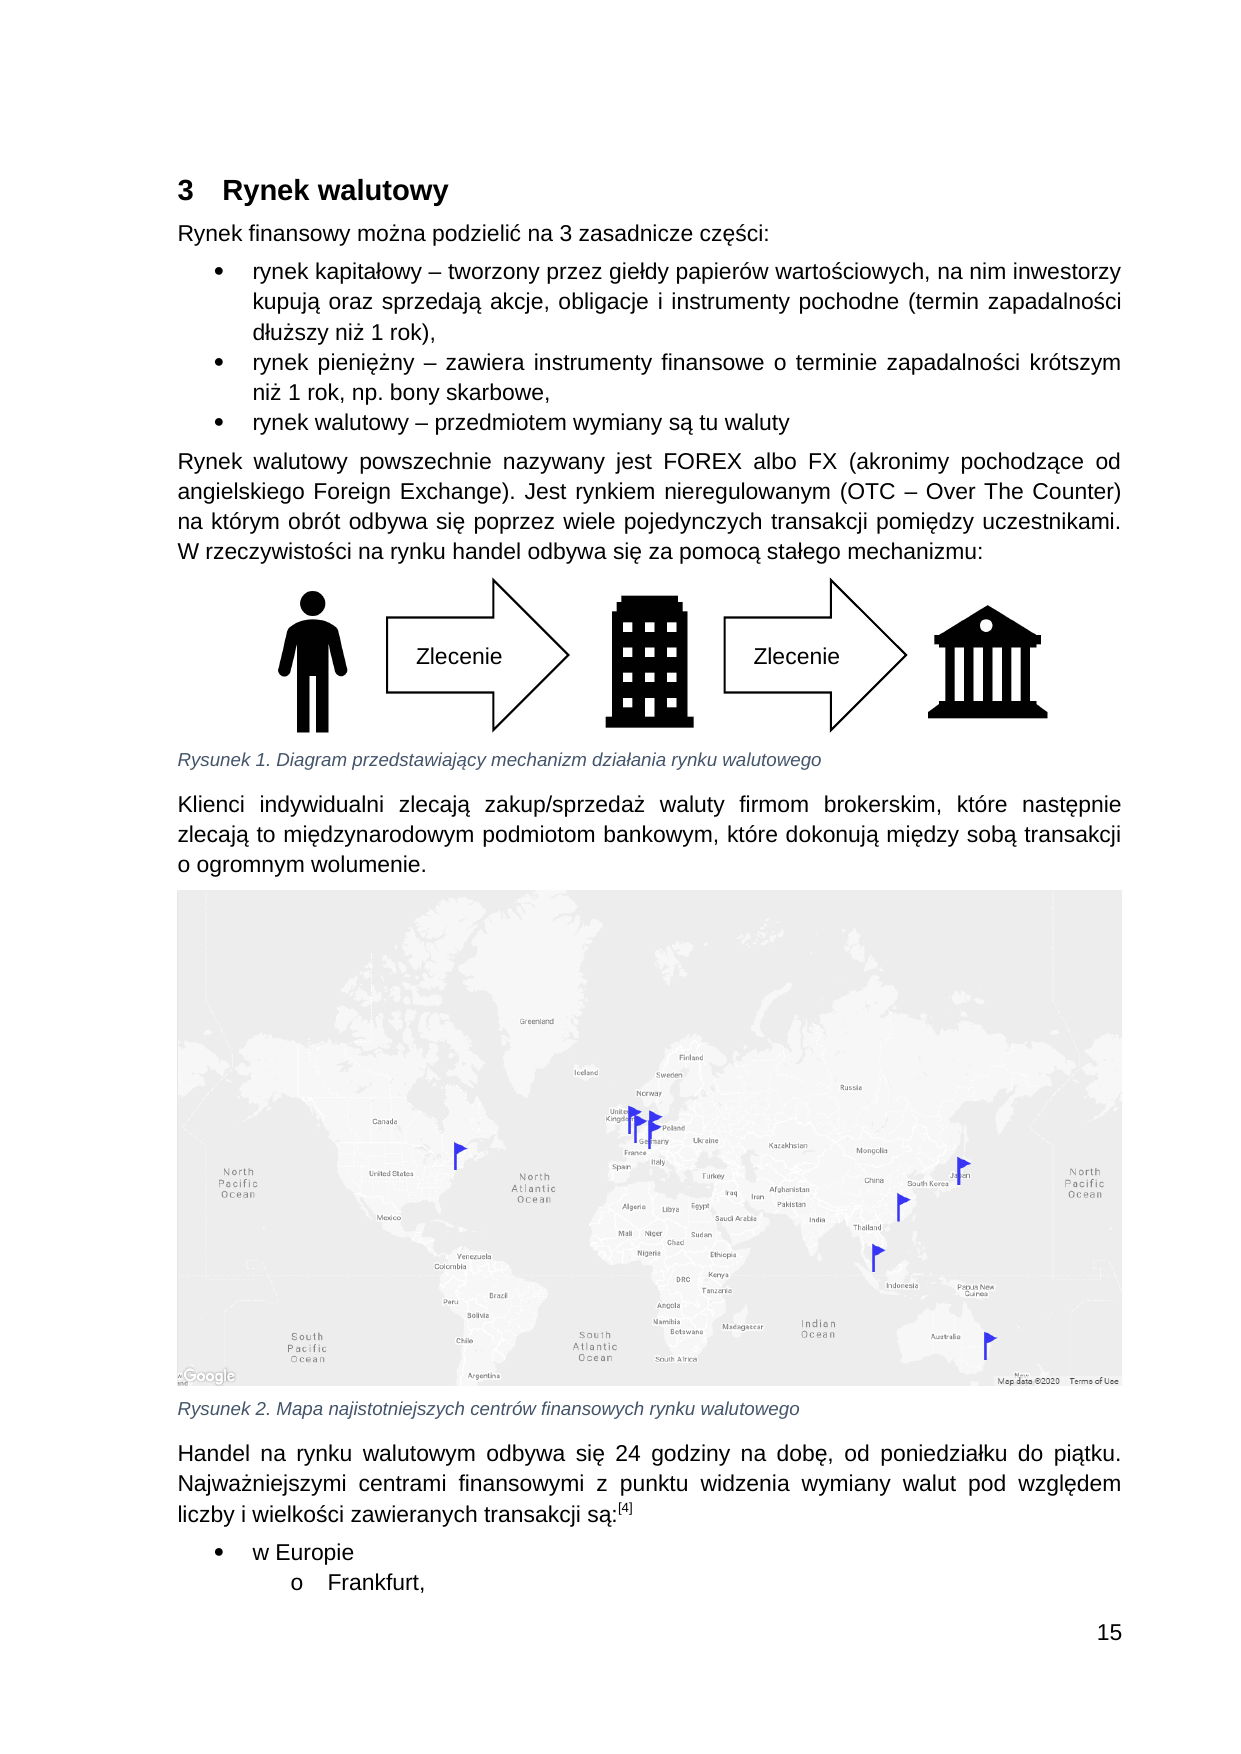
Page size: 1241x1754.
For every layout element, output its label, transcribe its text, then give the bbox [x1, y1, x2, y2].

text Klienci indywidualni zlecają zakup/sprzedaż waluty firmom brokerskim, które następnie zlecają to międzynarodowym podmiotom bankowym, które dokonują między sobą transakcji o ogromnym wolumenie. [177, 791, 1122, 878]
list rynek kapitałowy – tworzony przez giełdy papierów wartościowych, na nim inwestorzy kupują oraz sprzedają akcje, obligacje i instrumenty pochodne (termin zapadalności dłuższy niż 1 rok), [215, 258, 1122, 345]
list rynek walutowy – przedmiotem wymiany są tu waluty [215, 409, 1122, 436]
list Frankfurt, [290, 1569, 1122, 1598]
text Handel na rynku walutowym odbywa się 24 godziny na dobę, od poniedziałku do piątku. Najważniejszymi centrami finansowymi z punktu widzenia wymiany walut pod względem liczby i wielkości zawieranych transakcji są:[4] [177, 1440, 1122, 1527]
picture [237, 586, 388, 737]
text Rynek finansowy można podzielić na 3 zasadnicze części: [177, 219, 1122, 246]
picture [912, 586, 1063, 737]
list rynek pieniężny – zawiera instrumenty finansowe o terminie zapadalności krótszym niż 1 rok, np. bony skarbowe, [215, 349, 1122, 405]
text Rynek walutowy powszechnie nazywany jest FOREX albo FX (akronimy pochodzące od angielskiego Foreign Exchange). Jest rynkiem nieregulowanym (OTC – Over The Counter) na którym obrót odbywa się poprzez wiele pojedynczych transakcji pomiędzy uczestnikami. W rzeczywistości na rynku handel odbywa się za pomocą stałego mechanizmu: [177, 448, 1122, 565]
picture [177, 890, 1123, 1386]
list w Europie [215, 1539, 1122, 1565]
picture [574, 586, 725, 737]
subtitle Rynek walutowy [177, 173, 1122, 206]
